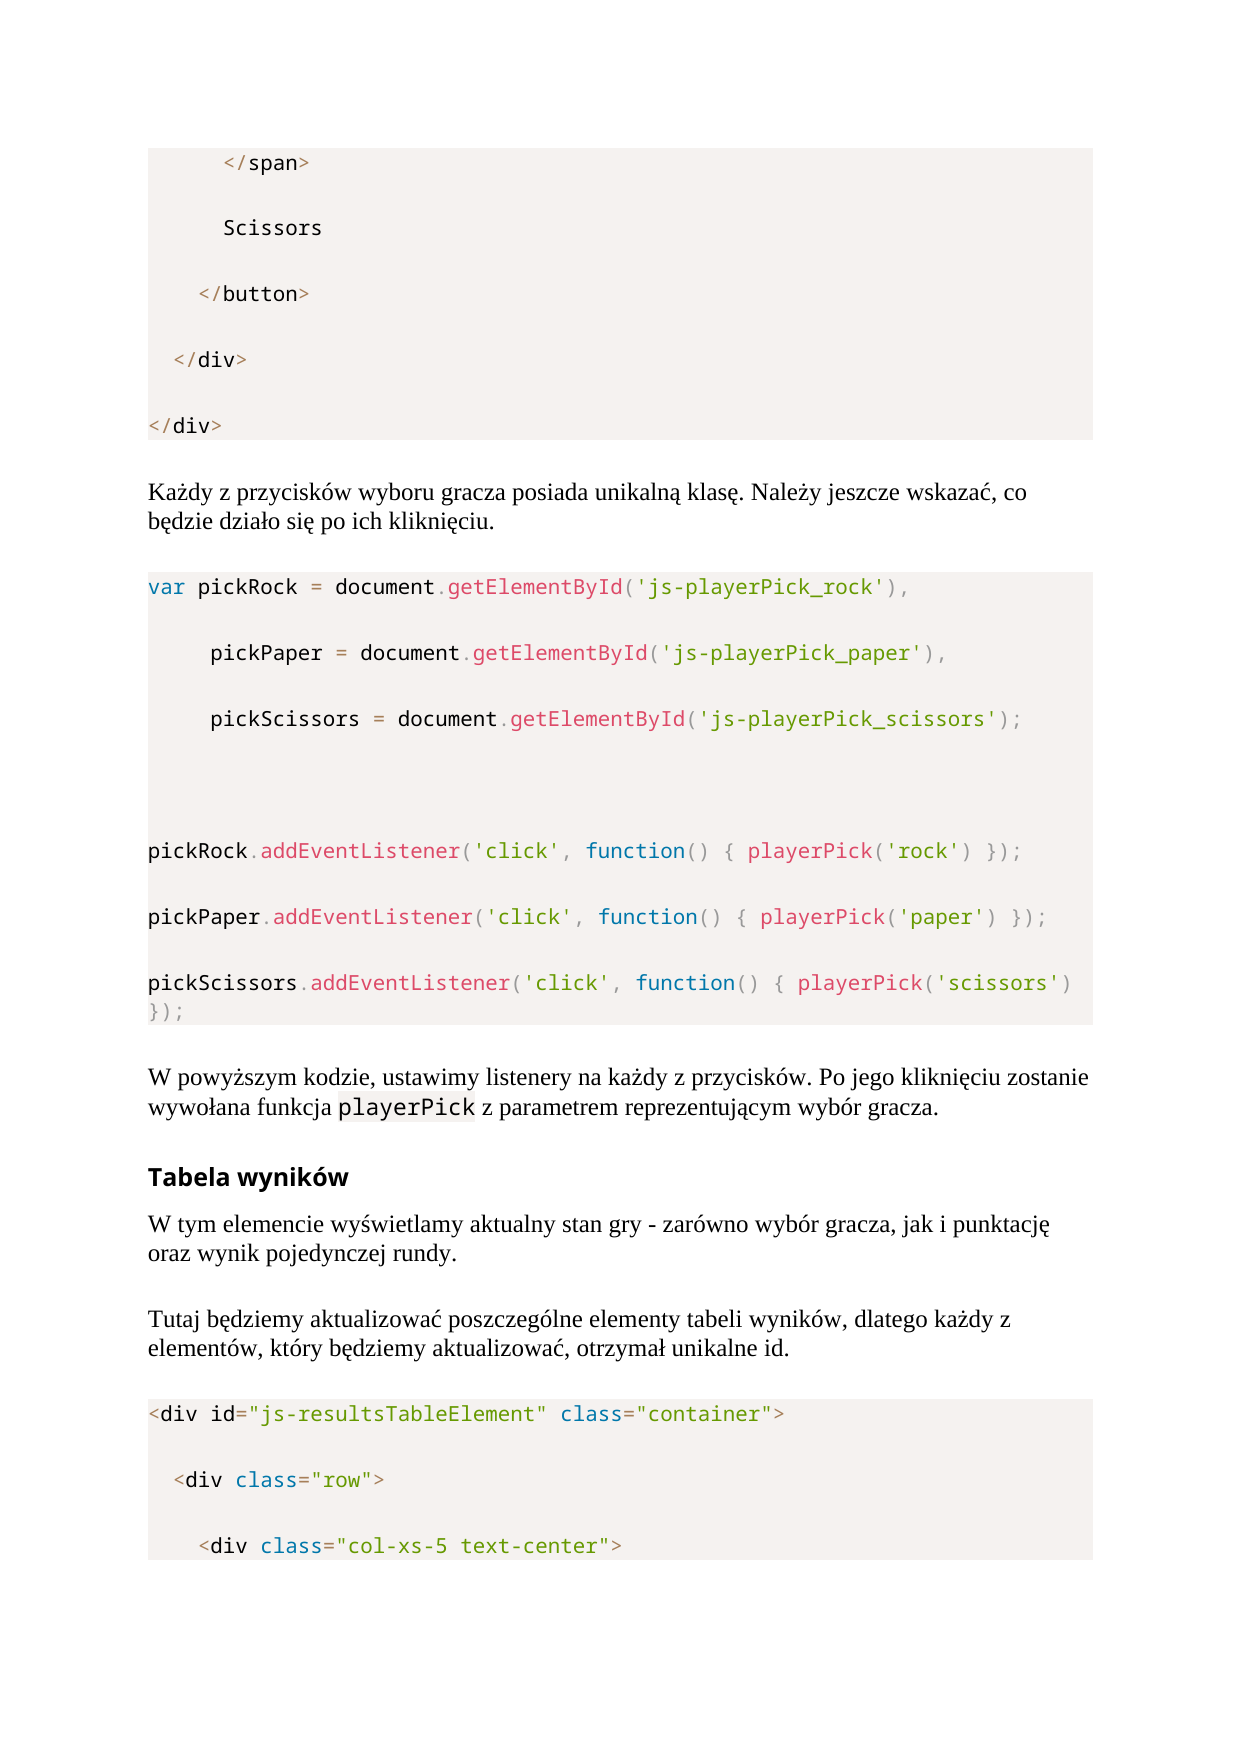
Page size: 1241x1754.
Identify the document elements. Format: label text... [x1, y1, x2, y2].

text <div class="row"> [148, 1465, 1093, 1494]
text var pickRock = document.getElementById('js-playerPick_rock'), [148, 572, 1093, 601]
text pickScissors = document.getElementById('js-playerPick_scissors'); [148, 704, 1093, 733]
text Każdy z przycisków wyboru gracza posiada unikalną klasę. Należy jeszcze wskazać, co będzie działo się po ich kliknięciu. [148, 477, 1093, 535]
text <div id="js-resultsTableElement" class="container"> [148, 1399, 1093, 1428]
text </div> [148, 345, 1093, 374]
text </div> [148, 411, 1093, 440]
text pickRock.addEventListener('click', function() { playerPick('rock') }); [148, 836, 1093, 864]
text pickScissors.addEventListener('click', function() { playerPick('scissors') }); [148, 968, 1093, 1025]
text <div class="col-xs-5 text-center"> [148, 1531, 1093, 1560]
text </span> [148, 148, 1093, 176]
text W powyższym kodzie, ustawimy listenery na każdy z przycisków. Po jego kliknięciu zostanie wywołana funkcja playerPick z parametrem reprezentującym wybór gracza. [148, 1062, 1093, 1122]
text Scissors [148, 213, 1093, 242]
text W tym elemencie wyświetlamy aktualny stan gry - zarówno wybór gracza, jak i punktację oraz wynik pojedynczej rundy. [148, 1209, 1093, 1267]
text pickPaper.addEventListener('click', function() { playerPick('paper') }); [148, 902, 1093, 930]
text Tutaj będziemy aktualizować poszczególne elementy tabeli wyników, dlatego każdy z elementów, który będziemy aktualizować, otrzymał unikalne id. [148, 1304, 1093, 1362]
text </button> [148, 279, 1093, 308]
text pickPaper = document.getElementById('js-playerPick_paper'), [148, 638, 1093, 667]
text Tabela wyników [148, 1160, 1093, 1194]
